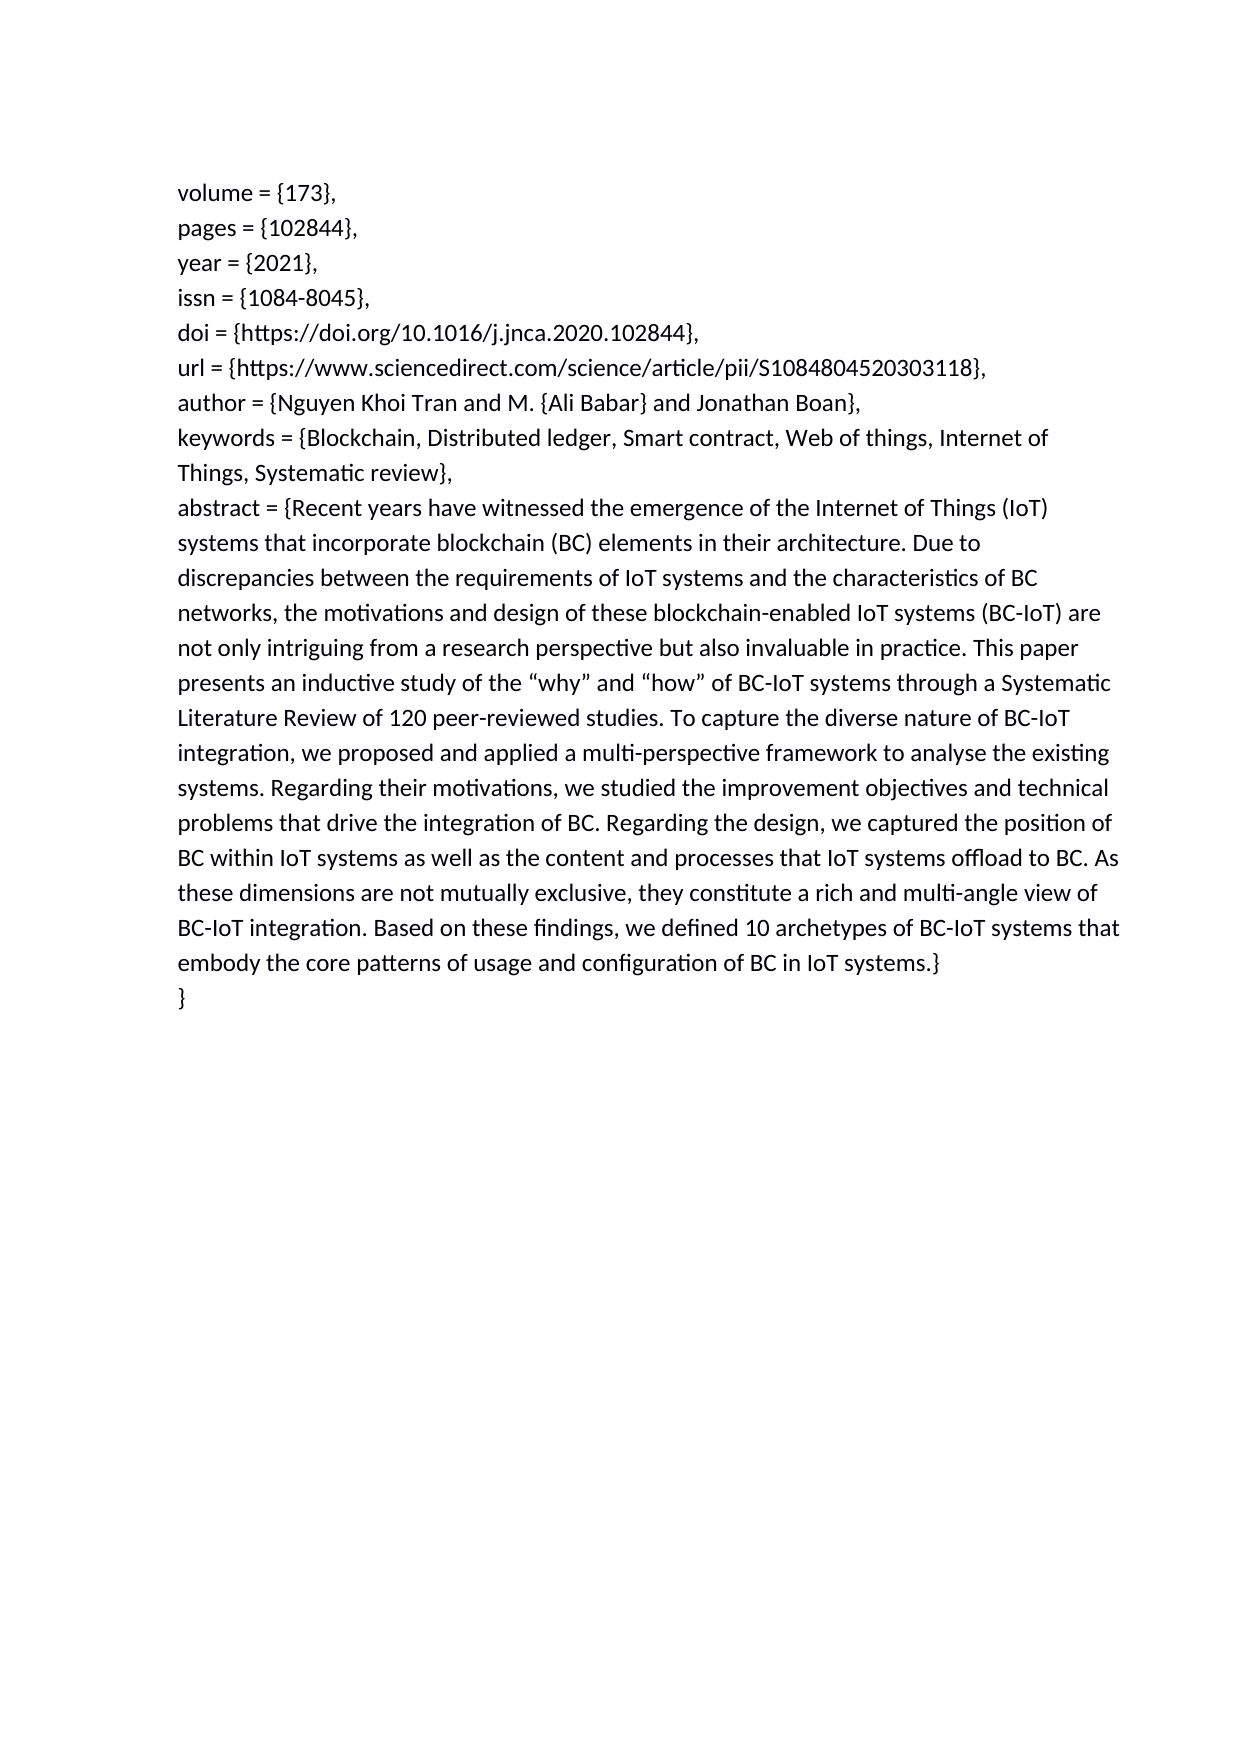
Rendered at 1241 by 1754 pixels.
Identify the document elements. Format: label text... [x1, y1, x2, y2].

text keywords = {Blockchain, Distributed ledger, Smart contract, Web of things, Internet of Things, Systematic review}, [177, 422, 1122, 488]
text abstract = {Recent years have witnessed the emergence of the Internet of Things (IoT) systems that incorporate blockchain (BC) elements in their architecture. Due to discrepancies between the requirements of IoT systems and the characteristics of BC networks, the motivations and design of these blockchain-enabled IoT systems (BC-IoT) are not only intriguing from a research perspective but also invaluable in practice. This paper presents an inductive study of the “why” and “how” of BC-IoT systems through a Systematic Literature Review of 120 peer-reviewed studies. To capture the diverse nature of BC-IoT integration, we proposed and applied a multi-perspective framework to analyse the existing systems. Regarding their motivations, we studied the improvement objectives and technical problems that drive the integration of BC. Regarding the design, we captured the position of BC within IoT systems as well as the content and processes that IoT systems offload to BC. As these dimensions are not mutually exclusive, they constitute a rich and multi-angle view of BC-IoT integration. Based on these findings, we defined 10 archetypes of BC-IoT systems that embody the core patterns of usage and configuration of BC in IoT systems.} [177, 492, 1122, 978]
text } [177, 982, 1122, 1013]
text url = {https://www.sciencedirect.com/science/article/pii/S1084804520303118}, [177, 352, 1122, 383]
text volume = {173}, [177, 177, 1122, 208]
text year = {2021}, [177, 247, 1122, 278]
text author = {Nguyen Khoi Tran and M. {Ali Babar} and Jonathan Boan}, [177, 387, 1122, 418]
text doi = {https://doi.org/10.1016/j.jnca.2020.102844}, [177, 317, 1122, 348]
text issn = {1084-8045}, [177, 282, 1122, 313]
text pages = {102844}, [177, 212, 1122, 243]
